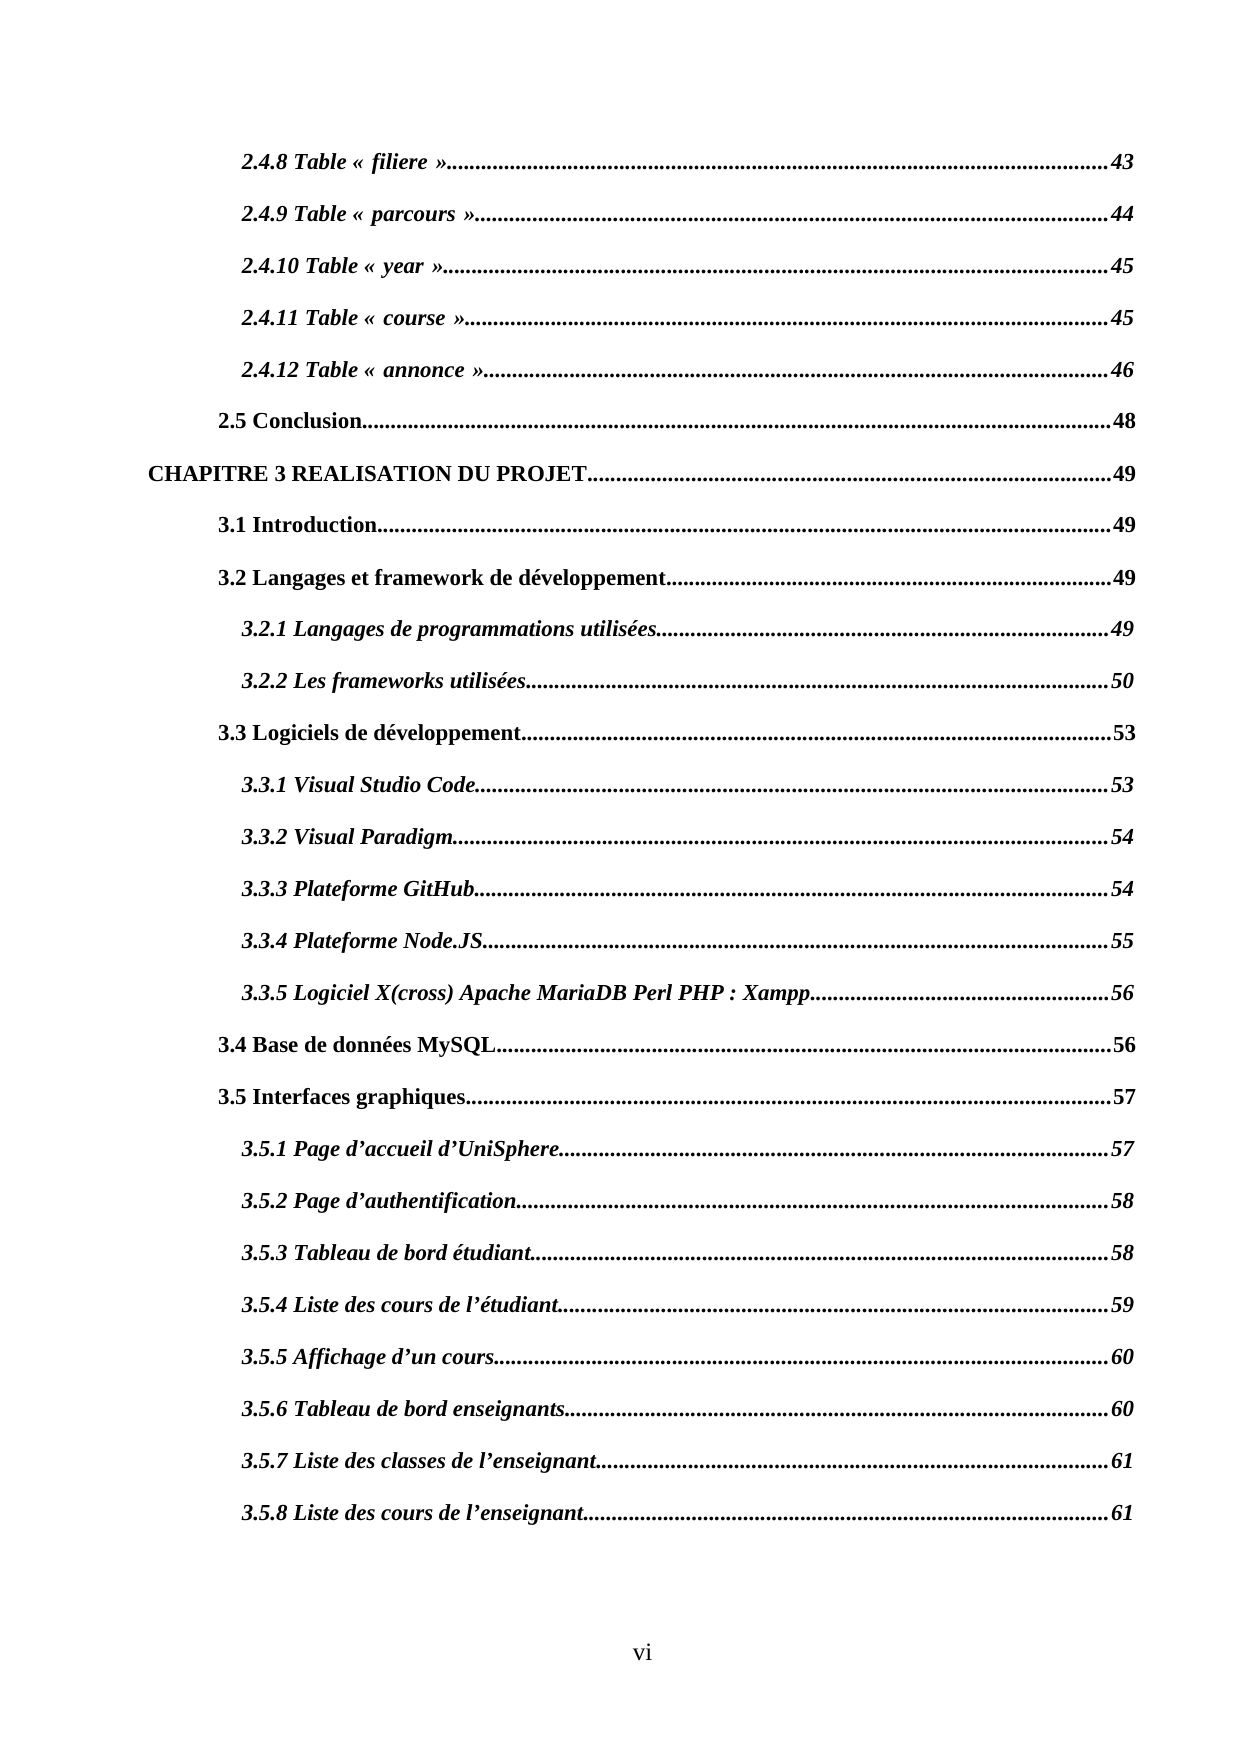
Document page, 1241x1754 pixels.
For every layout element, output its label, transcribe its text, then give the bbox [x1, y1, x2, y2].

text 3.2.2 Les frameworks utilisées 50 [242, 667, 1137, 694]
text 3.3.3 Plateforme GitHub 54 [242, 875, 1137, 902]
text 3.3.4 Plateforme Node.JS 55 [242, 927, 1137, 954]
text 3.5.8 Liste des cours de l’enseignant 61 [242, 1499, 1137, 1526]
text CHAPITRE 3 REALISATION DU PROJET 49 [148, 459, 1137, 486]
text 3.5 Interfaces graphiques 57 [218, 1083, 1137, 1110]
text 3.1 Introduction 49 [218, 512, 1137, 538]
text 3.5.7 Liste des classes de l’enseignant 61 [242, 1447, 1137, 1473]
text 2.4.10 Table « year » 45 [242, 252, 1137, 278]
text 2.4.12 Table « annonce » 46 [242, 356, 1137, 382]
text 3.3.5 Logiciel X(cross) Apache MariaDB Perl PHP : Xampp 56 [242, 979, 1137, 1006]
text 3.4 Base de données MySQL 56 [218, 1031, 1137, 1058]
text 3.5.4 Liste des cours de l’étudiant 59 [242, 1291, 1137, 1318]
text 3.3.1 Visual Studio Code 53 [242, 771, 1137, 798]
text 3.5.2 Page d’authentification 58 [242, 1187, 1137, 1214]
text 3.3.2 Visual Paradigm 54 [242, 823, 1137, 850]
text 3.5.5 Affichage d’un cours 60 [242, 1343, 1137, 1369]
text 2.5 Conclusion 48 [218, 408, 1137, 434]
text 3.5.1 Page d’accueil d’UniSphere 57 [242, 1135, 1137, 1162]
text 3.5.3 Tableau de bord étudiant 58 [242, 1239, 1137, 1266]
text 2.4.8 Table « filiere » 43 [242, 148, 1137, 174]
text 3.5.6 Tableau de bord enseignants 60 [242, 1395, 1137, 1422]
text 2.4.11 Table « course » 45 [242, 304, 1137, 330]
text 3.2 Langages et framework de développement 49 [218, 563, 1137, 590]
text 3.2.1 Langages de programmations utilisées 49 [242, 616, 1137, 642]
text 3.3 Logiciels de développement 53 [218, 719, 1137, 746]
text 2.4.9 Table « parcours » 44 [242, 200, 1137, 226]
